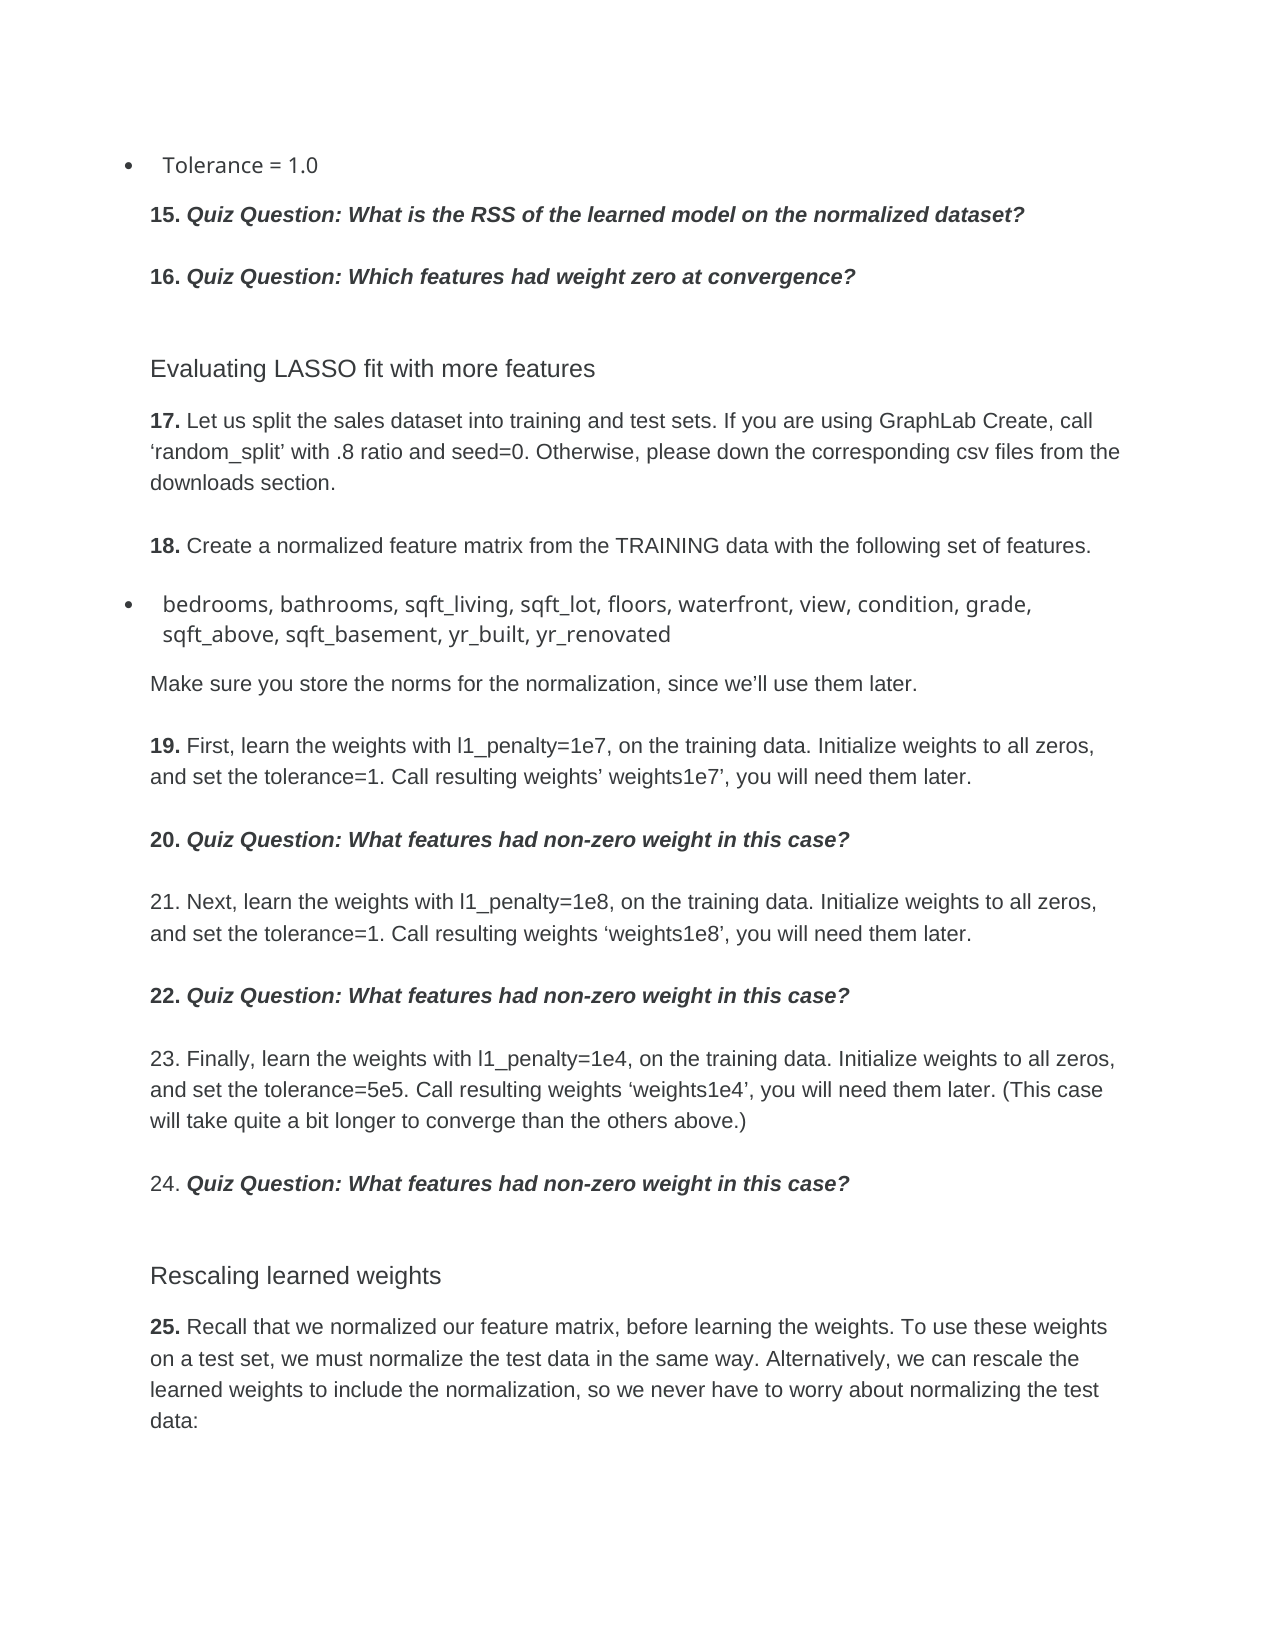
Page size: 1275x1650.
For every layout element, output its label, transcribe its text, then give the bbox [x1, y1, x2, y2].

text 22. Quiz Question: What features had non-zero weight in this case? [150, 977, 1125, 1008]
text 21. Next, learn the weights with l1_penalty=1e8, on the training data. Initialize weights to all zeros, and set the tolerance=1. Call resulting weights ‘weights1e8’, you will need them later. [150, 883, 1125, 946]
text Evaluating LASSO fit with more features [150, 345, 1125, 383]
text 15. Quiz Question: What is the RSS of the learned model on the normalized dataset? [150, 195, 1125, 227]
list bedrooms, bathrooms, sqft_living, sqft_lot, floors, waterfront, view, condition, grade, sqft_above, sqft_basement, yr_built, yr_renovated [125, 589, 1125, 649]
text Make sure you store the norms for the normalization, since we’ll use them later. [150, 664, 1125, 696]
text 18. Create a normalized feature matrix from the TRAINING data with the following set of features. [150, 527, 1125, 558]
text 19. First, learn the weights with l1_penalty=1e7, on the training data. Initialize weights to all zeros, and set the tolerance=1. Call resulting weights’ weights1e7’, you will need them later. [150, 727, 1125, 789]
text 24. Quiz Question: What features had non-zero weight in this case? [150, 1164, 1125, 1196]
text 20. Quiz Question: What features had non-zero weight in this case? [150, 821, 1125, 852]
text 25. Recall that we normalized our feature matrix, before learning the weights. To use these weights on a test set, we must normalize the test data in the same way. Alternatively, we can rescale the learned weights to include the normalization, so we never have to worry about normalizing the test data: [150, 1308, 1125, 1433]
text 17. Let us split the sales dataset into training and test sets. If you are using GraphLab Create, call ‘random_split’ with .8 ratio and seed=0. Otherwise, please down the corresponding csv files from the downloads section. [150, 402, 1125, 495]
text 16. Quiz Question: Which features had weight zero at convergence? [150, 258, 1125, 289]
text 23. Finally, learn the weights with l1_penalty=1e4, on the training data. Initialize weights to all zeros, and set the tolerance=5e5. Call resulting weights ‘weights1e4’, you will need them later. (This case will take quite a bit longer to converge than the others above.) [150, 1039, 1125, 1133]
list Tolerance = 1.0 [125, 150, 1125, 180]
text Rescaling learned weights [150, 1252, 1125, 1289]
